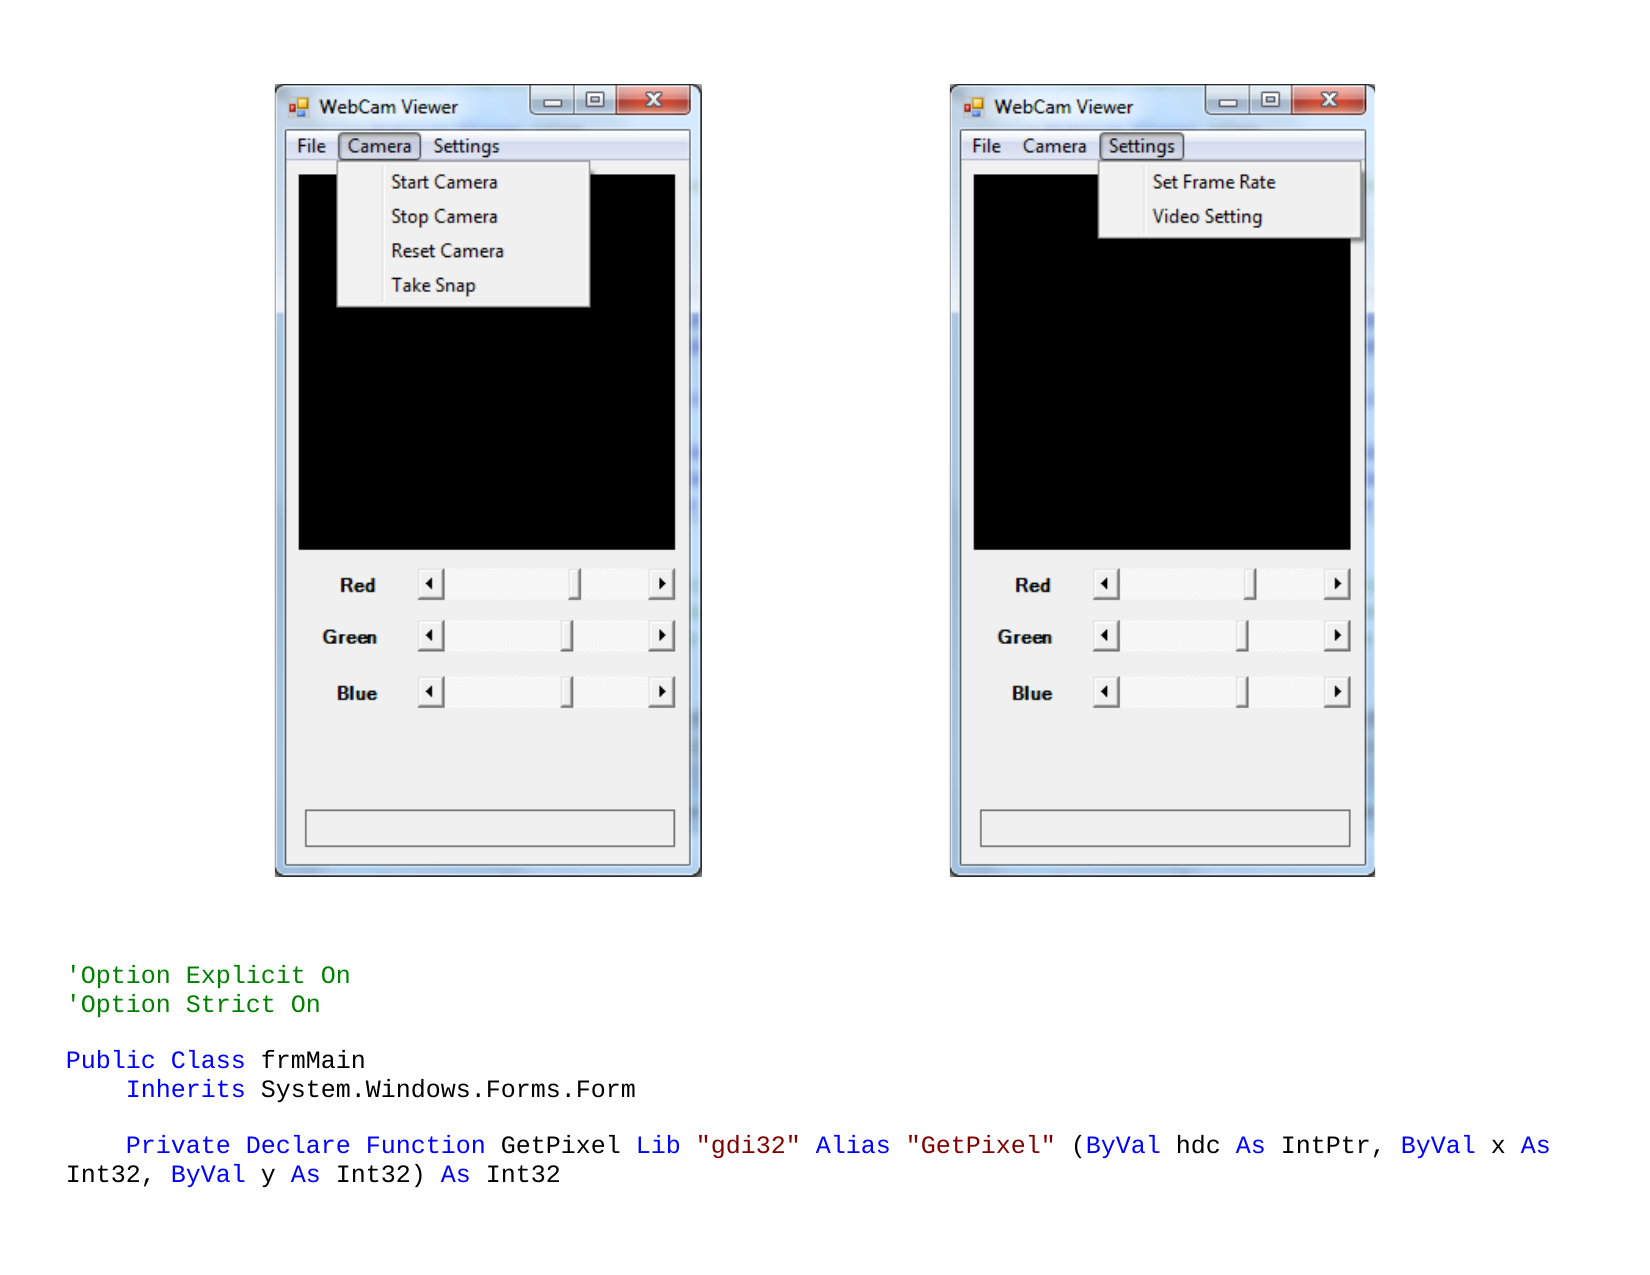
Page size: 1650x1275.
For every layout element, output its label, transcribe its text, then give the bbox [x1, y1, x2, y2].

text Public Class frmMain [66, 1048, 1584, 1076]
text 'Option Strict On [66, 991, 1584, 1020]
picture [274, 84, 702, 877]
text Private Declare Function GetPixel Lib "gdi32" Alias "GetPixel" (ByVal hdc As IntPtr, ByVal x As Int32, ByVal y As Int32) As Int32 [66, 1133, 1584, 1190]
text Inherits System.Windows.Forms.Form [66, 1076, 1584, 1105]
picture [949, 84, 1376, 877]
text 'Option Explicit On [66, 963, 1584, 991]
